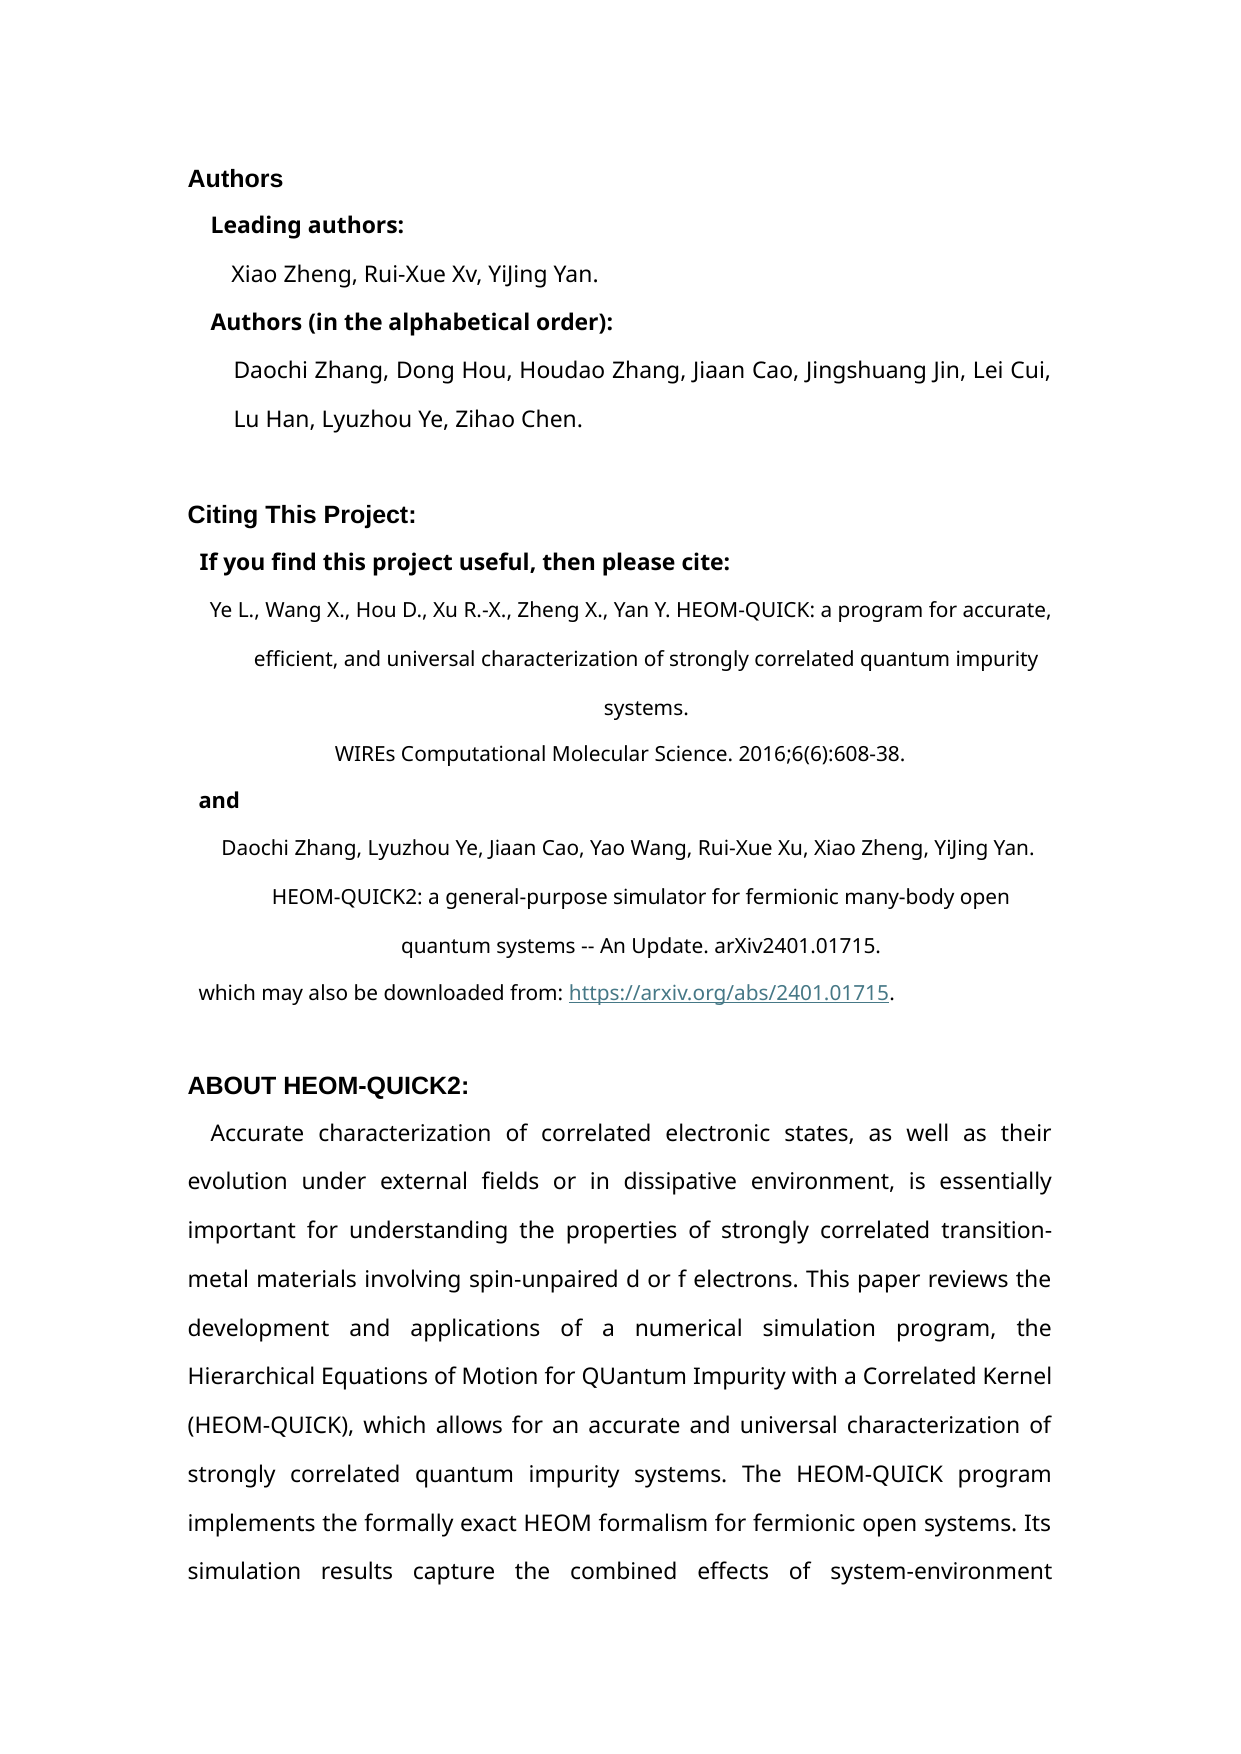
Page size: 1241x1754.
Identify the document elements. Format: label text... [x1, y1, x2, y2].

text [187, 1116, 1053, 1587]
text and [187, 784, 1053, 817]
text Citing This Project: [187, 498, 1053, 531]
text ABOUT HEOM-QUICK2: [187, 1069, 1053, 1101]
text WIREs Computational Molecular Science. 2016;6(6):608-38. [187, 737, 1053, 770]
text Daochi Zhang, Lyuzhou Ye, Jiaan Cao, Yao Wang, Rui-Xue Xu, Xiao Zheng, YiJing Yan. HEOM-QUICK2: a general-purpose simulator for fermionic many-body open quantum systems -- An Update. arXiv2401.01715. [187, 831, 1053, 961]
text Xiao Zheng, Rui-Xue Xv, YiJing Yan. [187, 257, 1053, 289]
text which may also be downloaded from: https://arxiv.org/abs/2401.01715. [187, 976, 1053, 1008]
text Leading authors: [187, 209, 1053, 241]
text If you find this project useful, then please cite: [187, 545, 1053, 578]
text Authors (in the alphabetical order): [187, 305, 1053, 338]
text Ye L., Wang X., Hou D., Xu R.-X., Zheng X., Yan Y. HEOM-QUICK: a program for accurate, efficient, and universal characterization of strongly correlated quantum impurity systems. [187, 593, 1053, 723]
text Authors [187, 162, 1053, 194]
text Daochi Zhang, Dong Hou, Houdao Zhang, Jiaan Cao, Jingshuang Jin, Lei Cui, Lu Han, Lyuzhou Ye, Zihao Chen. [233, 353, 1053, 434]
